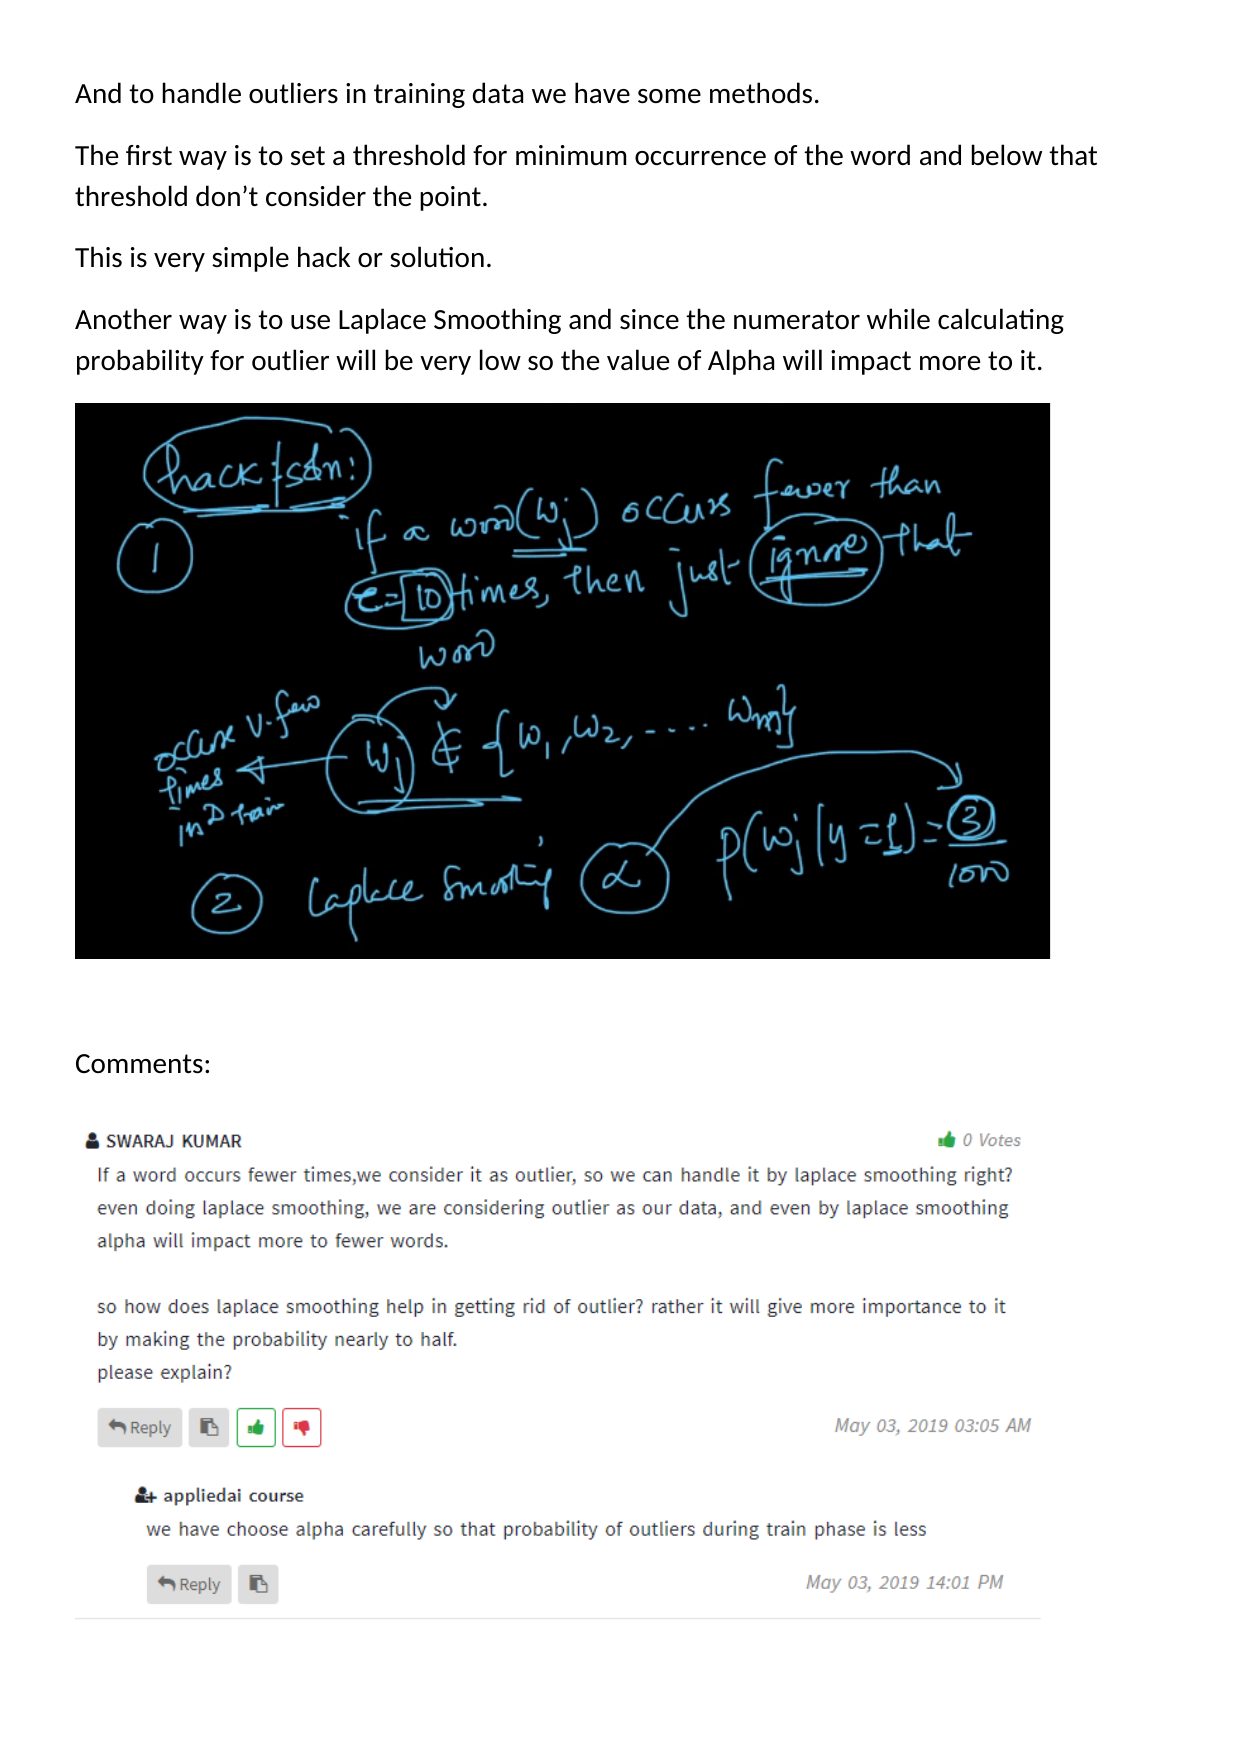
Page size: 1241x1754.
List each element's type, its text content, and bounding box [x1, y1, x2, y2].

text Comments: [75, 1046, 1165, 1081]
text And to handle outliers in training data we have some methods. [75, 75, 1165, 111]
text This is very simple hack or solution. [75, 239, 1165, 275]
picture [75, 403, 1050, 959]
text Another way is to use Laplace Smoothing and since the numerator while calculating probability for outlier will be very low so the value of Alpha will impact more to it. [75, 301, 1165, 378]
text The first way is to set a threshold for minimum occurrence of the word and below that threshold don’t consider the point. [75, 137, 1165, 213]
picture [75, 1107, 1050, 1632]
